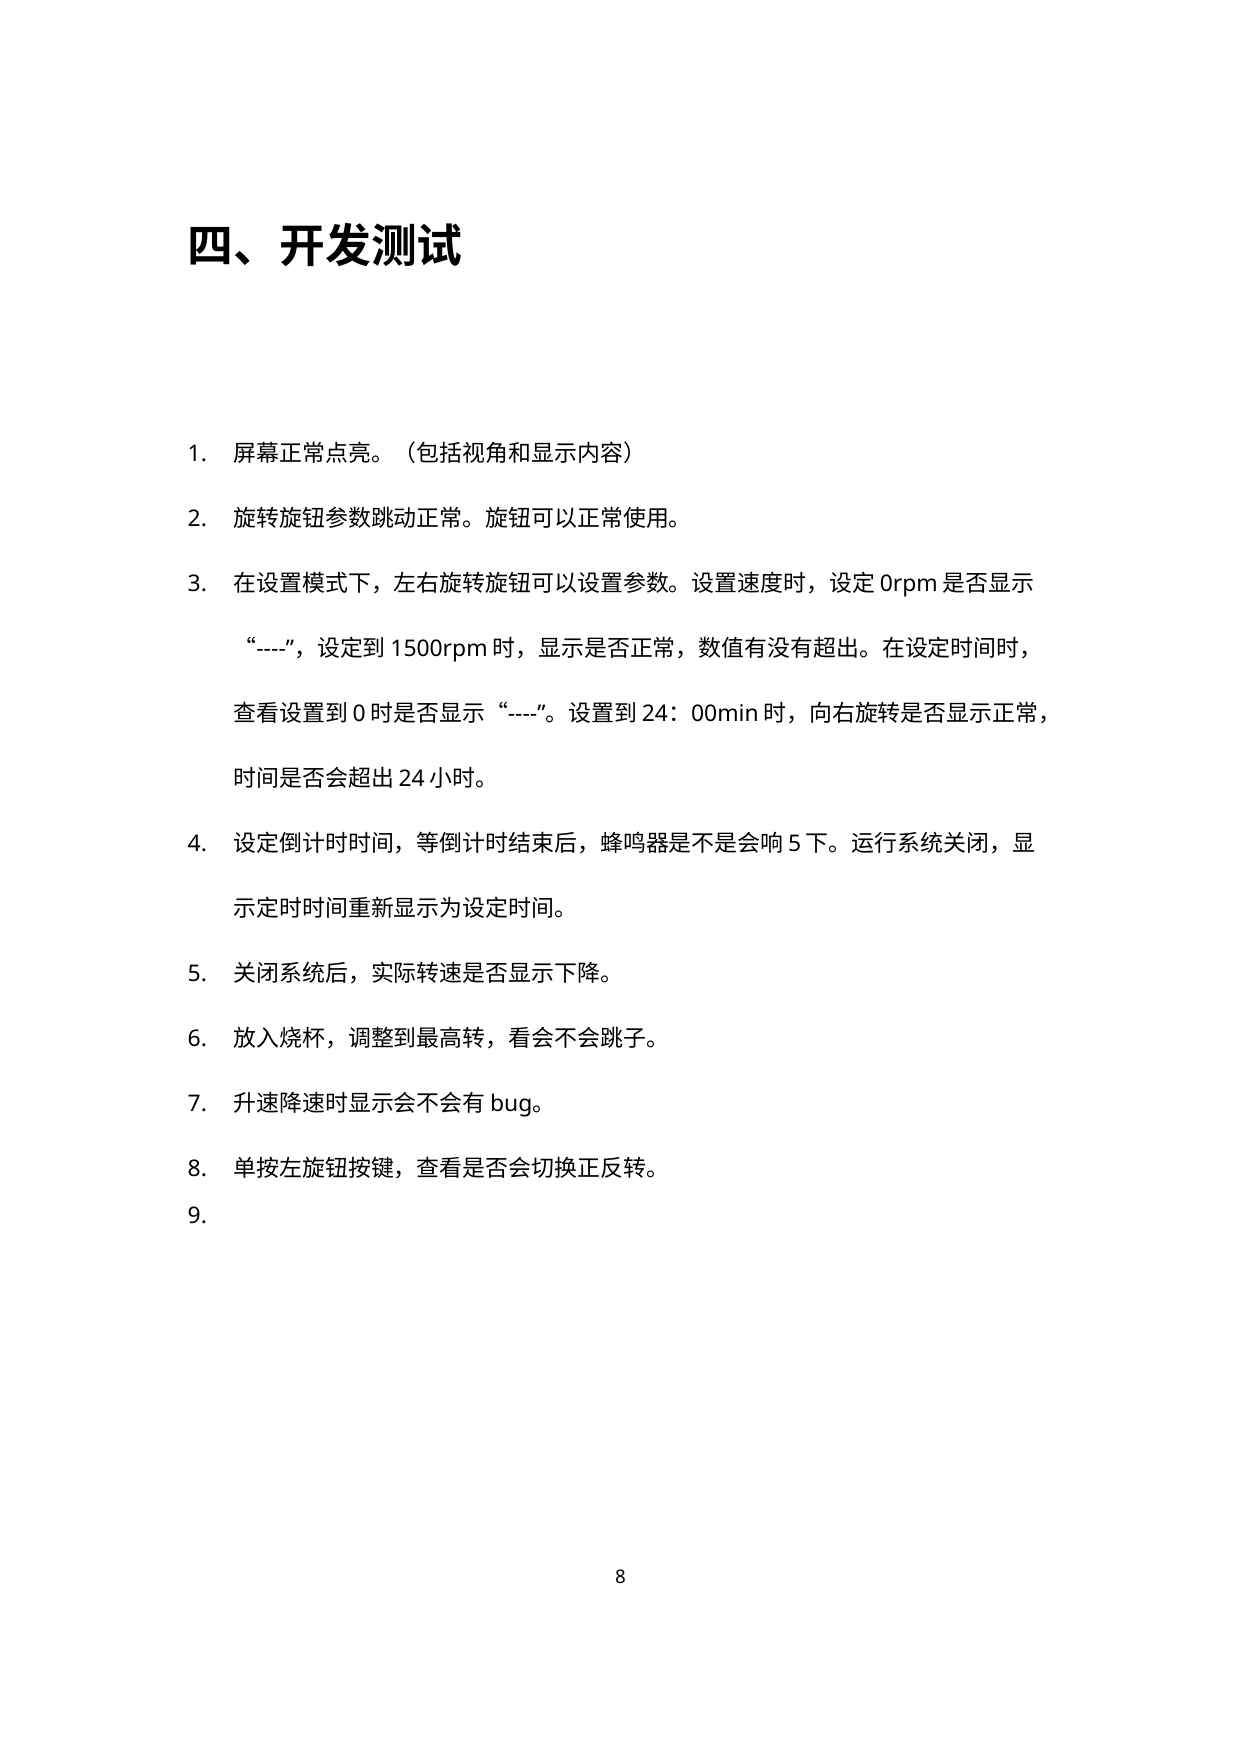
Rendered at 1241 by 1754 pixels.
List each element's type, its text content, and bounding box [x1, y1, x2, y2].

list 设定倒计时时间，等倒计时结束后，蜂鸣器是不是会响5下。运行系统关闭，显示定时时间重新显示为设定时间。 [187, 809, 1053, 939]
list 升速降速时显示会不会有bug。 [187, 1069, 1053, 1134]
subtitle 四、开发测试 [187, 193, 1053, 291]
list 屏幕正常点亮。（包括视角和显示内容） [187, 419, 1053, 484]
list 单按左旋钮按键，查看是否会切换正反转。 [187, 1134, 1053, 1199]
list 放入烧杯，调整到最高转，看会不会跳子。 [187, 1004, 1053, 1069]
list 关闭系统后，实际转速是否显示下降。 [187, 939, 1053, 1004]
list 在设置模式下，左右旋转旋钮可以设置参数。设置速度时，设定0rpm是否显示“----”，设定到1500rpm时，显示是否正常，数值有没有超出。在设定时间时，查看设置到0时是否显示“----”。设置到24：00min时，向右旋转是否显示正常，时间是否会超出24小时。 [187, 549, 1053, 809]
list 旋转旋钮参数跳动正常。旋钮可以正常使用。 [187, 484, 1053, 549]
